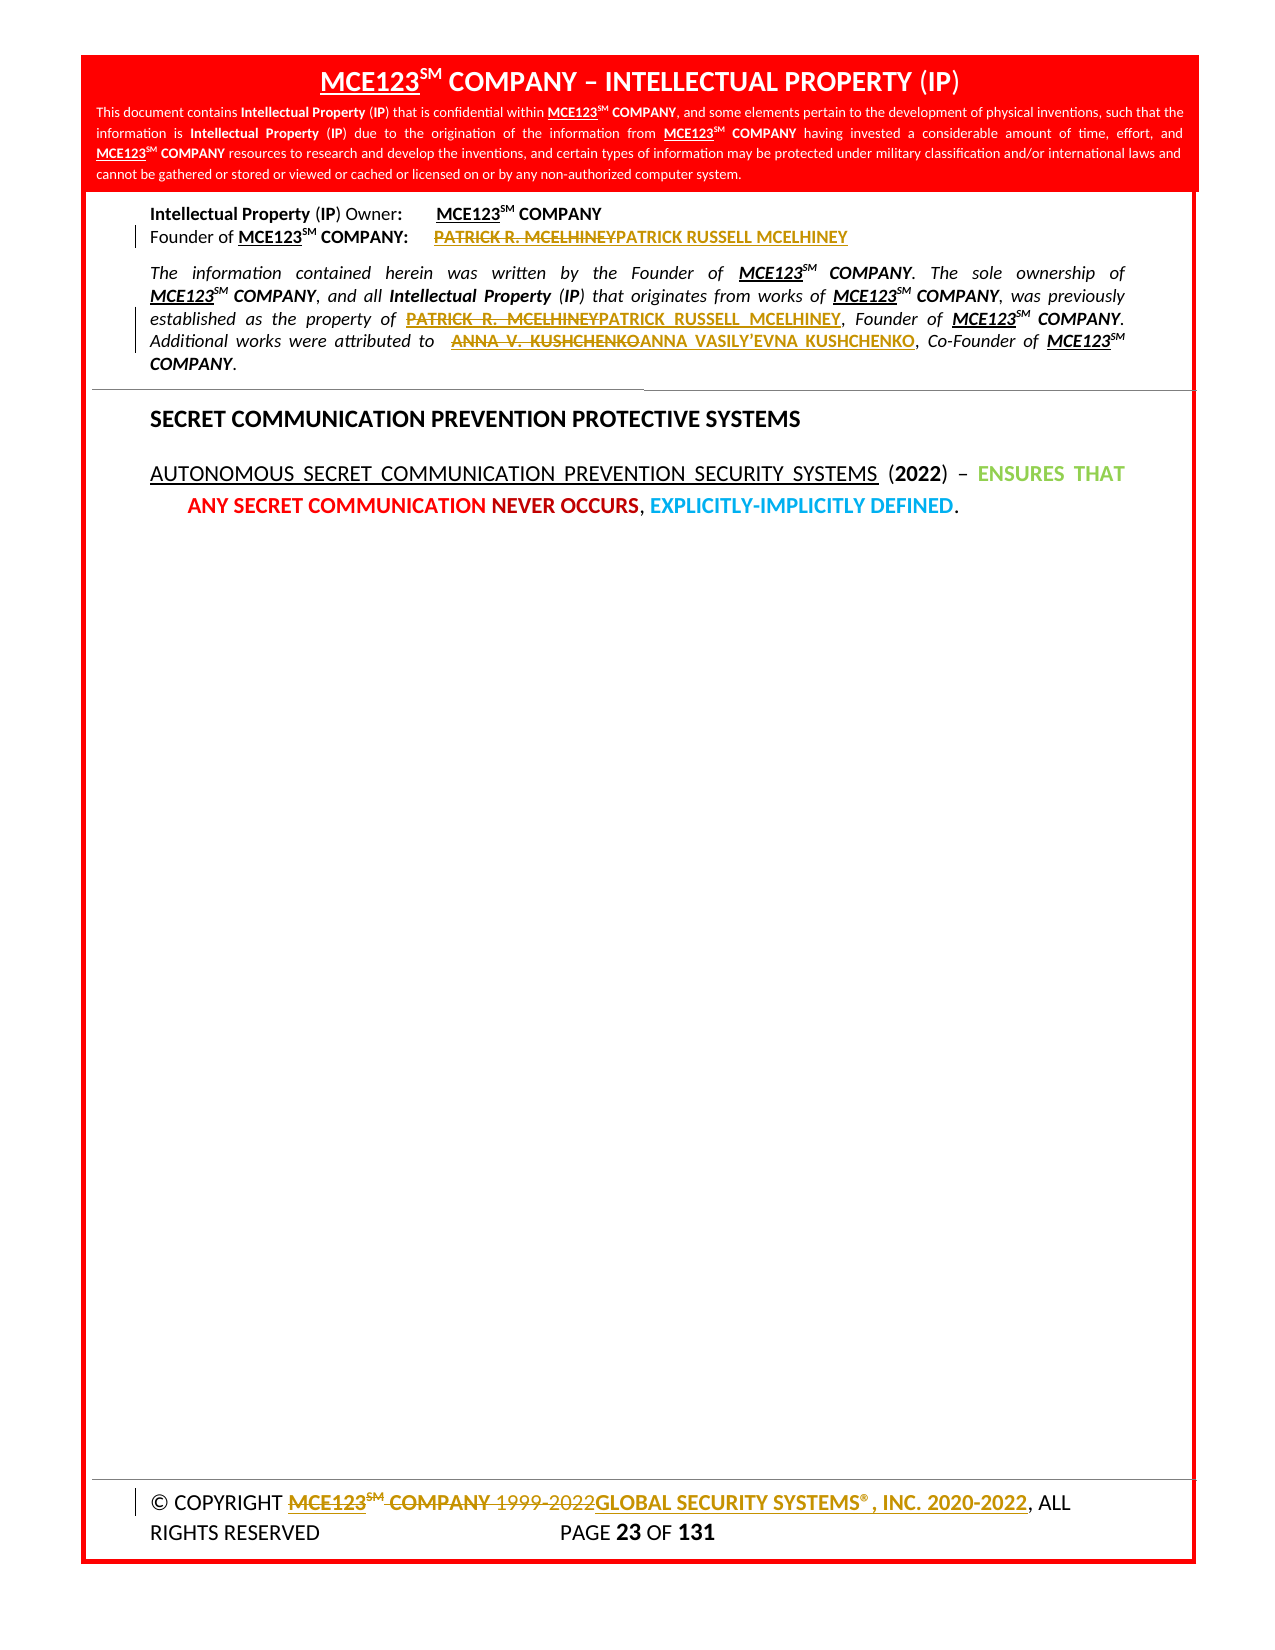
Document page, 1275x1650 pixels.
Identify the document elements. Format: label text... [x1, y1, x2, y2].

text SECRET COMMUNICATION PREVENTION PROTECTIVE SYSTEMS [150, 403, 1125, 434]
text AUTONOMOUS SECRET COMMUNICATION PREVENTION SECURITY SYSTEMS (2022) – ENSURES THAT ANY SECRET COMMUNICATION NEVER OCCURS, EXPLICITLY-IMPLICITLY DEFINED. [150, 459, 1125, 519]
